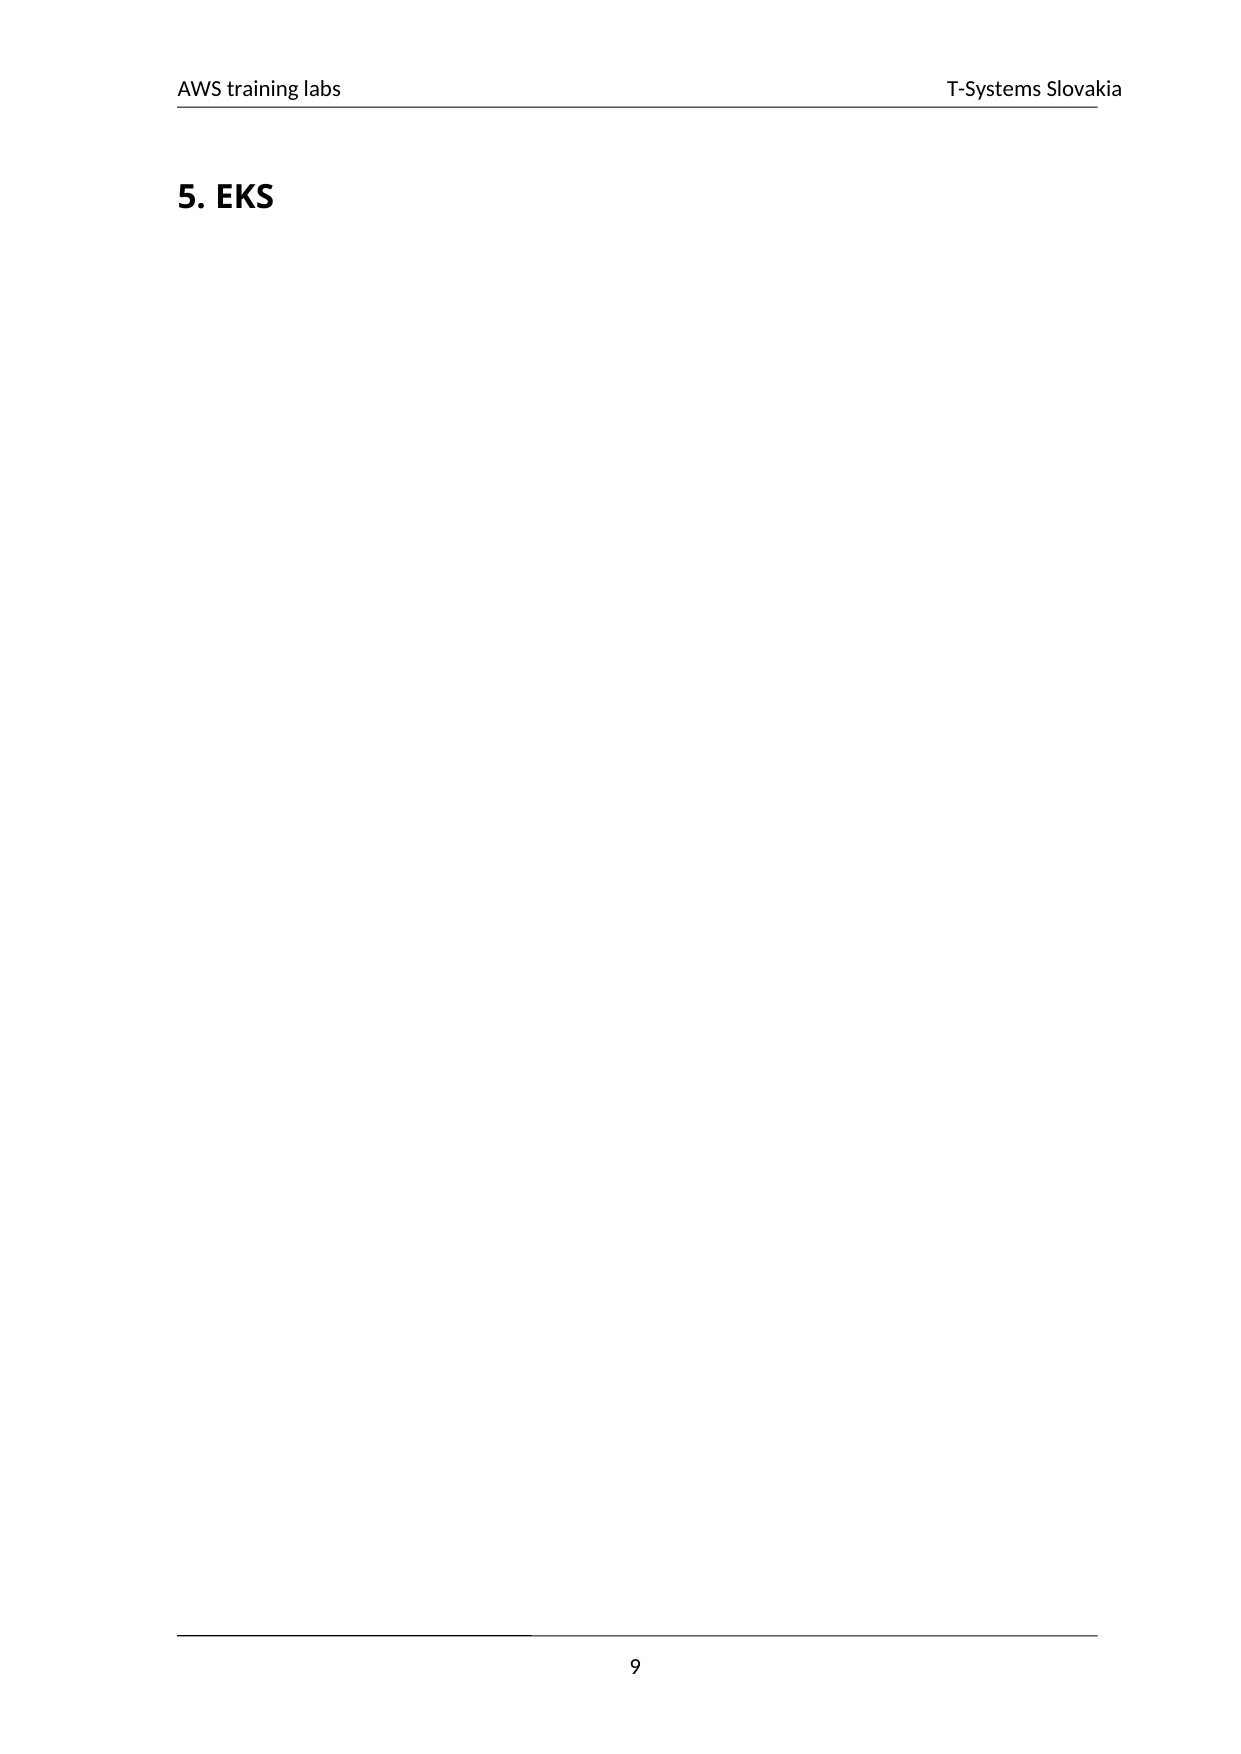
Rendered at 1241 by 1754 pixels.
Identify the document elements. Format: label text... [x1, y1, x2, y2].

text EKS [177, 173, 1092, 218]
